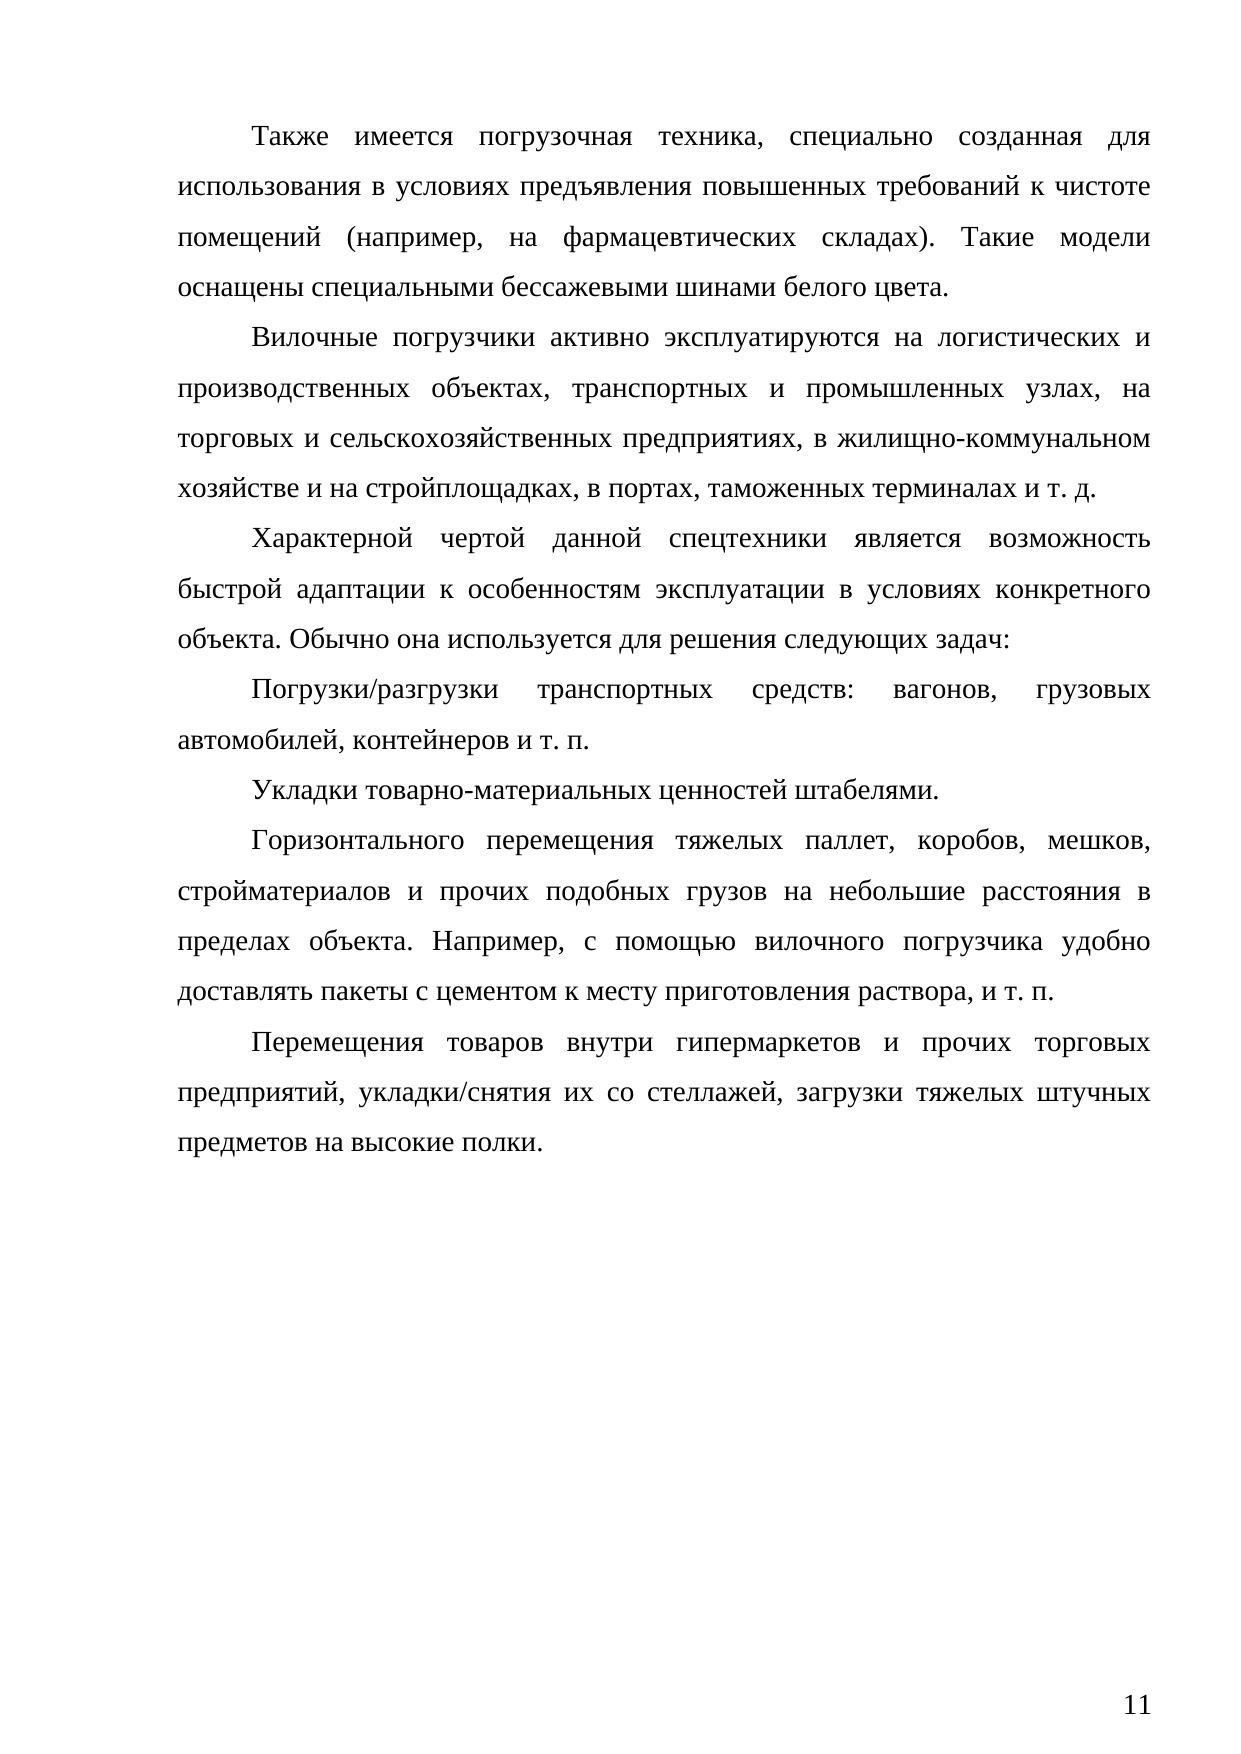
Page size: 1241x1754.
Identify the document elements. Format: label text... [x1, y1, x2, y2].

text Погрузки/разгрузки транспортных средств: вагонов, грузовых автомобилей, контейнеров и т. п. [177, 672, 1152, 755]
text Укладки товарно-материальных ценностей штабелями. [177, 772, 1152, 806]
text Вилочные погрузчики активно эксплуатируются на логистических и производственных объектах, транспортных и промышленных узлах, на торговых и сельскохозяйственных предприятиях, в жилищно-коммунальном хозяйстве и на стройплощадках, в портах, таможенных терминалах и т. д. [177, 319, 1152, 504]
text Также имеется погрузочная техника, специально созданная для использования в условиях предъявления повышенных требований к чистоте помещений (например, на фармацевтических складах). Такие модели оснащены специальными бессажевыми шинами белого цвета. [177, 118, 1152, 303]
text Горизонтального перемещения тяжелых паллет, коробов, мешков, стройматериалов и прочих подобных грузов на небольшие расстояния в пределах объекта. Например, с помощью вилочного погрузчика удобно доставлять пакеты с цементом к месту приготовления раствора, и т. п. [177, 822, 1152, 1007]
text Характерной чертой данной спецтехники является возможность быстрой адаптации к особенностям эксплуатации в условиях конкретного объекта. Обычно она используется для решения следующих задач: [177, 521, 1152, 655]
text Перемещения товаров внутри гипермаркетов и прочих торговых предприятий, укладки/снятия их со стеллажей, загрузки тяжелых штучных предметов на высокие полки. [177, 1024, 1152, 1158]
